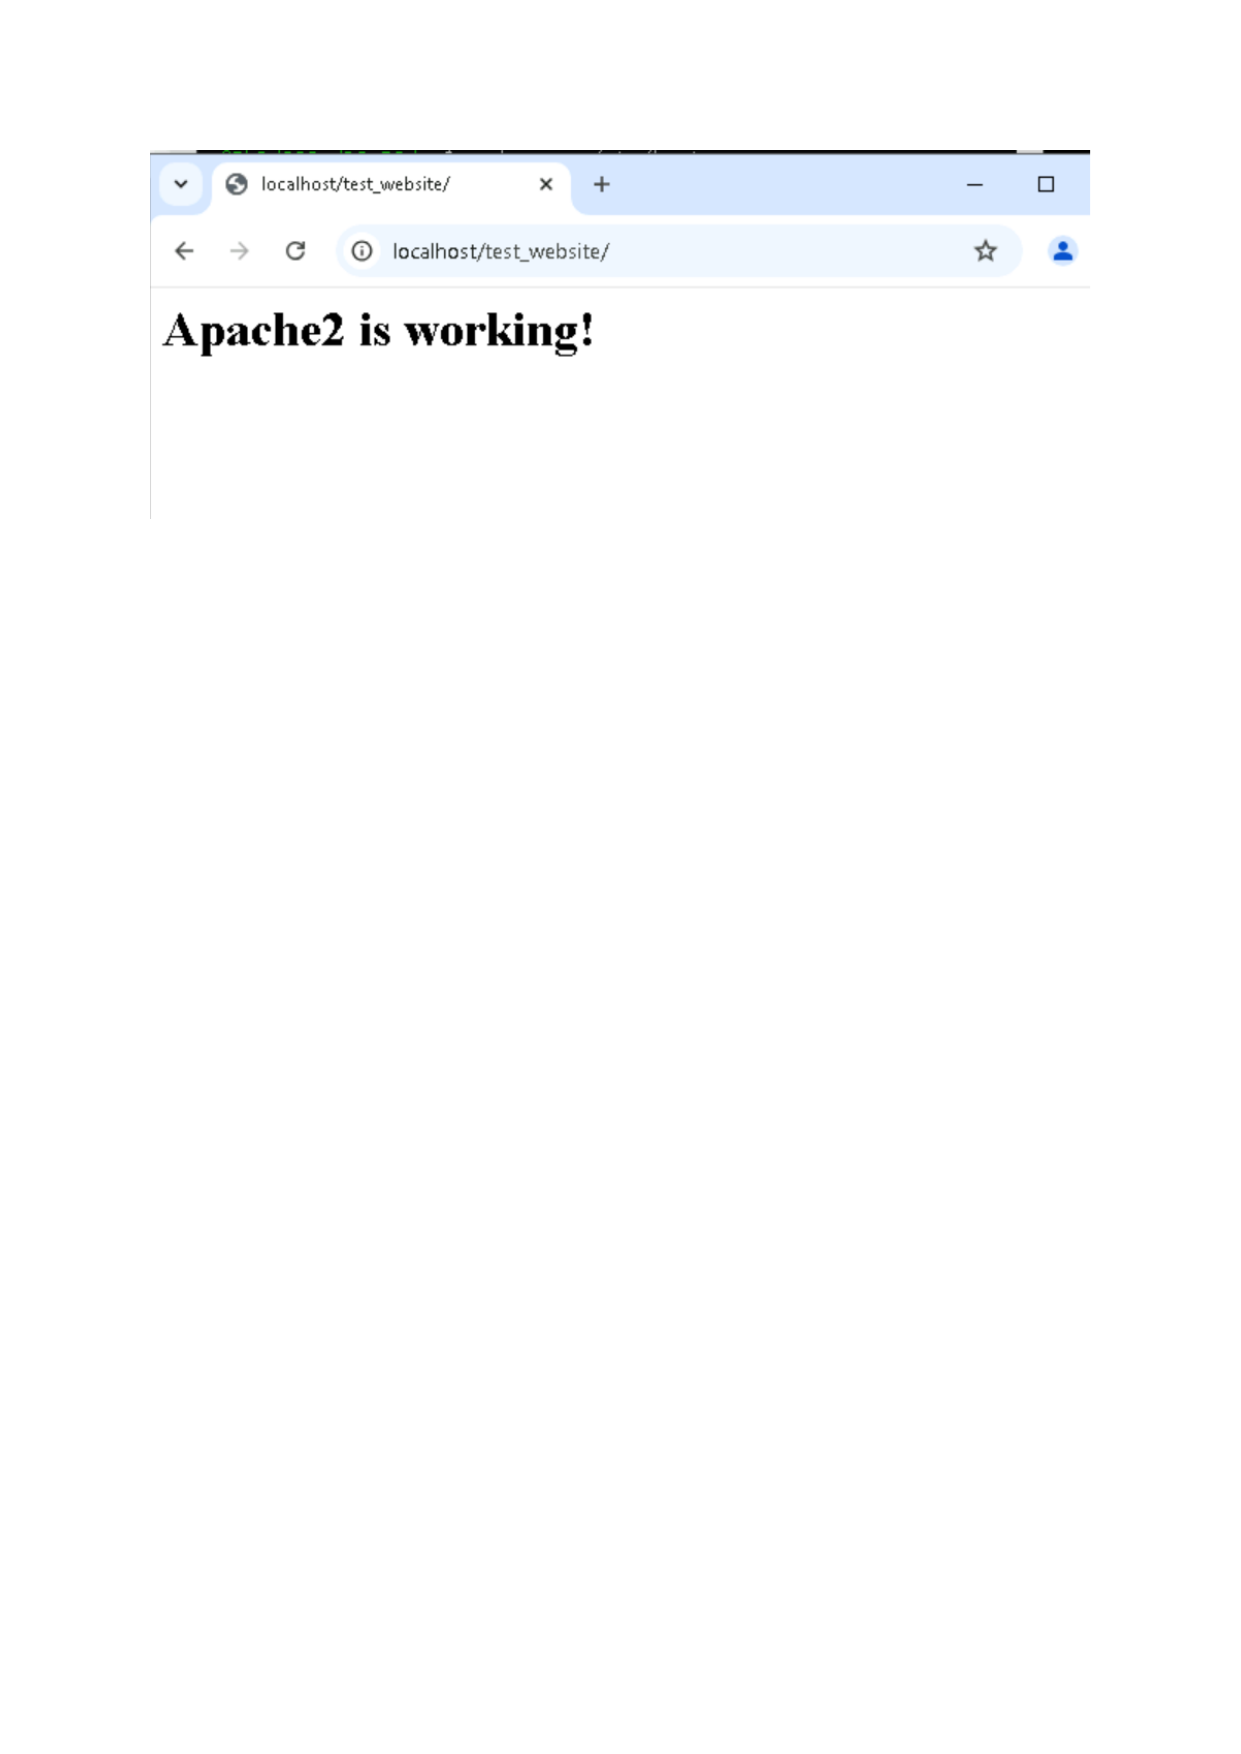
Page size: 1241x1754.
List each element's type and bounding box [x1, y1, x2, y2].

picture [150, 150, 1091, 519]
